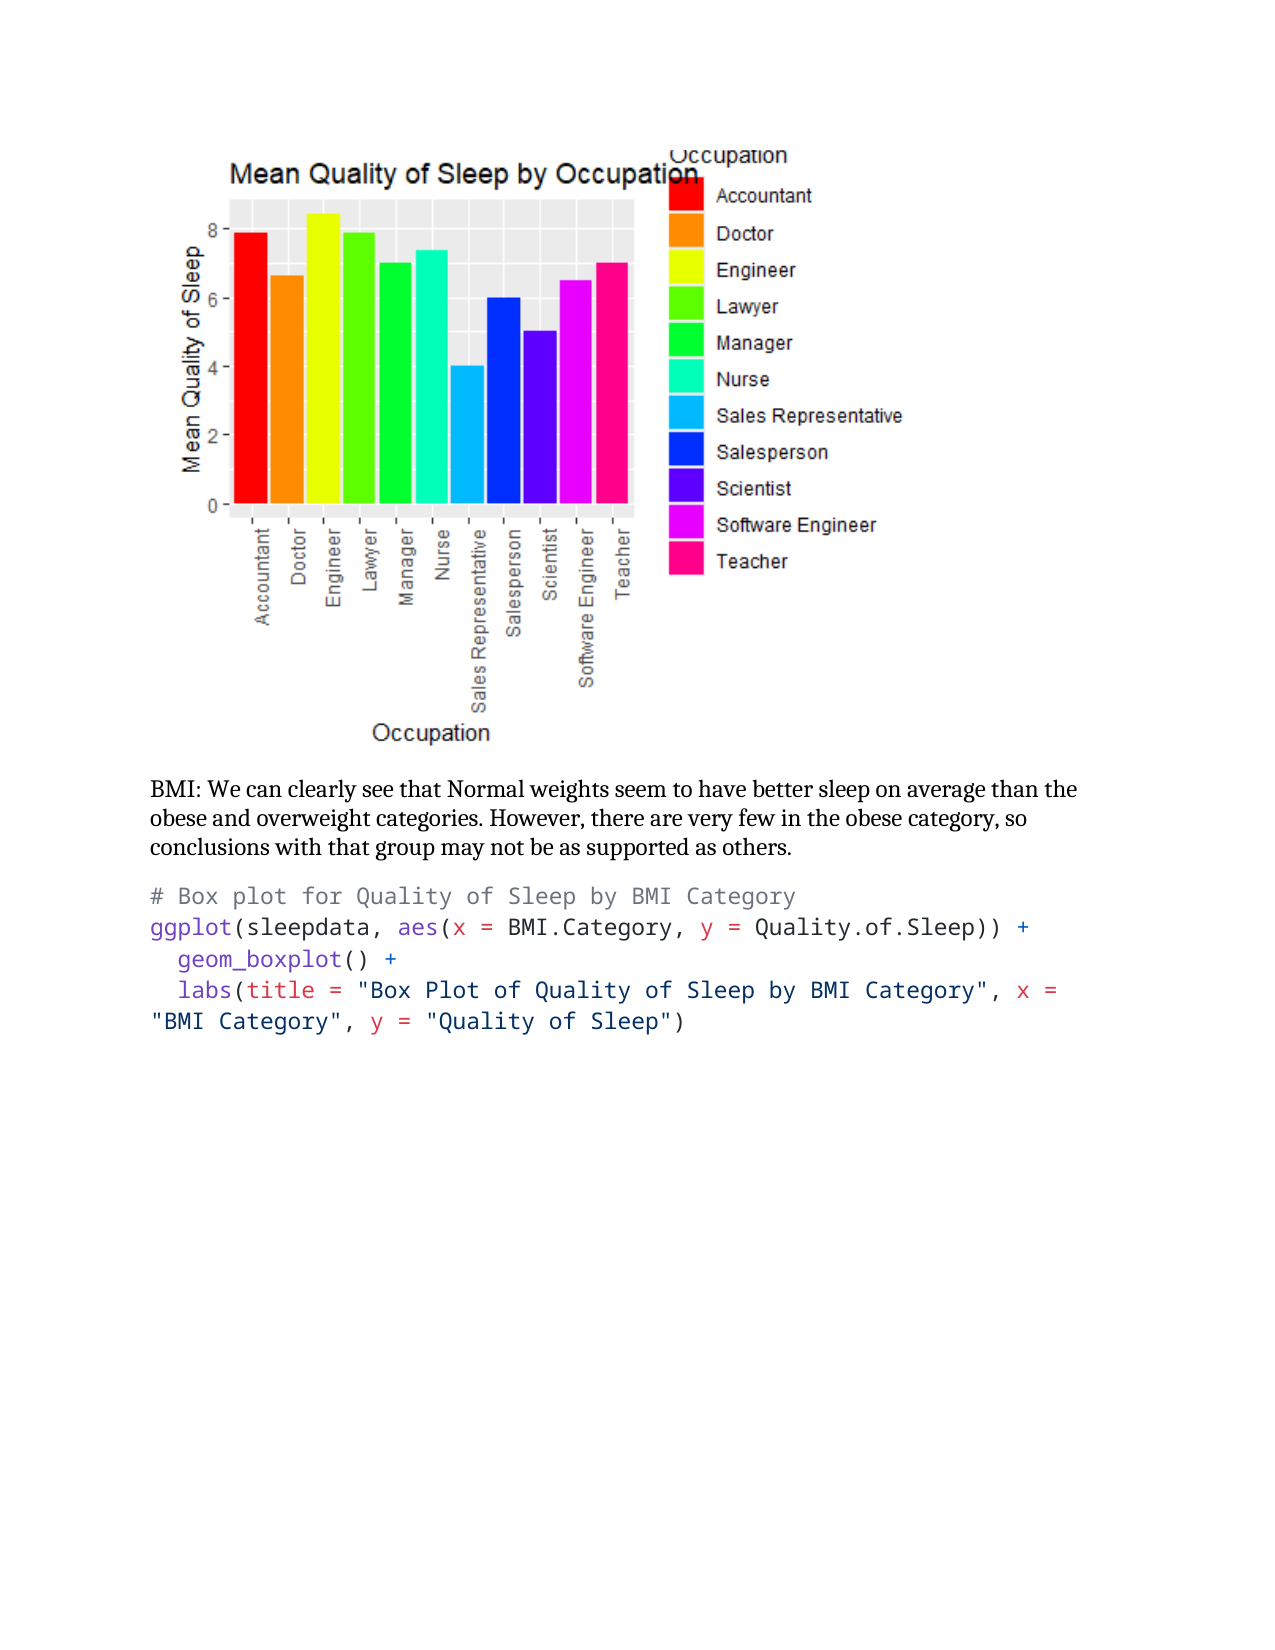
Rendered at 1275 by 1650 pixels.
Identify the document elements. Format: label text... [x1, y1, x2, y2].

text BMI: We can clearly see that Normal weights seem to have better sleep on average than the obese and overweight categories. However, there are very few in the obese category, so conclusions with that group may not be as supported as others. [150, 775, 1125, 861]
picture [168, 150, 927, 757]
text # Box plot for Quality of Sleep by BMI Category ggplot(sleepdata, aes(x = BMI.Category, y = Quality.of.Sleep)) + geom_boxplot() + labs(title = "Box Plot of Quality of Sleep by BMI Category", x = "BMI Category", y = "Quality of Sleep") [150, 880, 1125, 1036]
